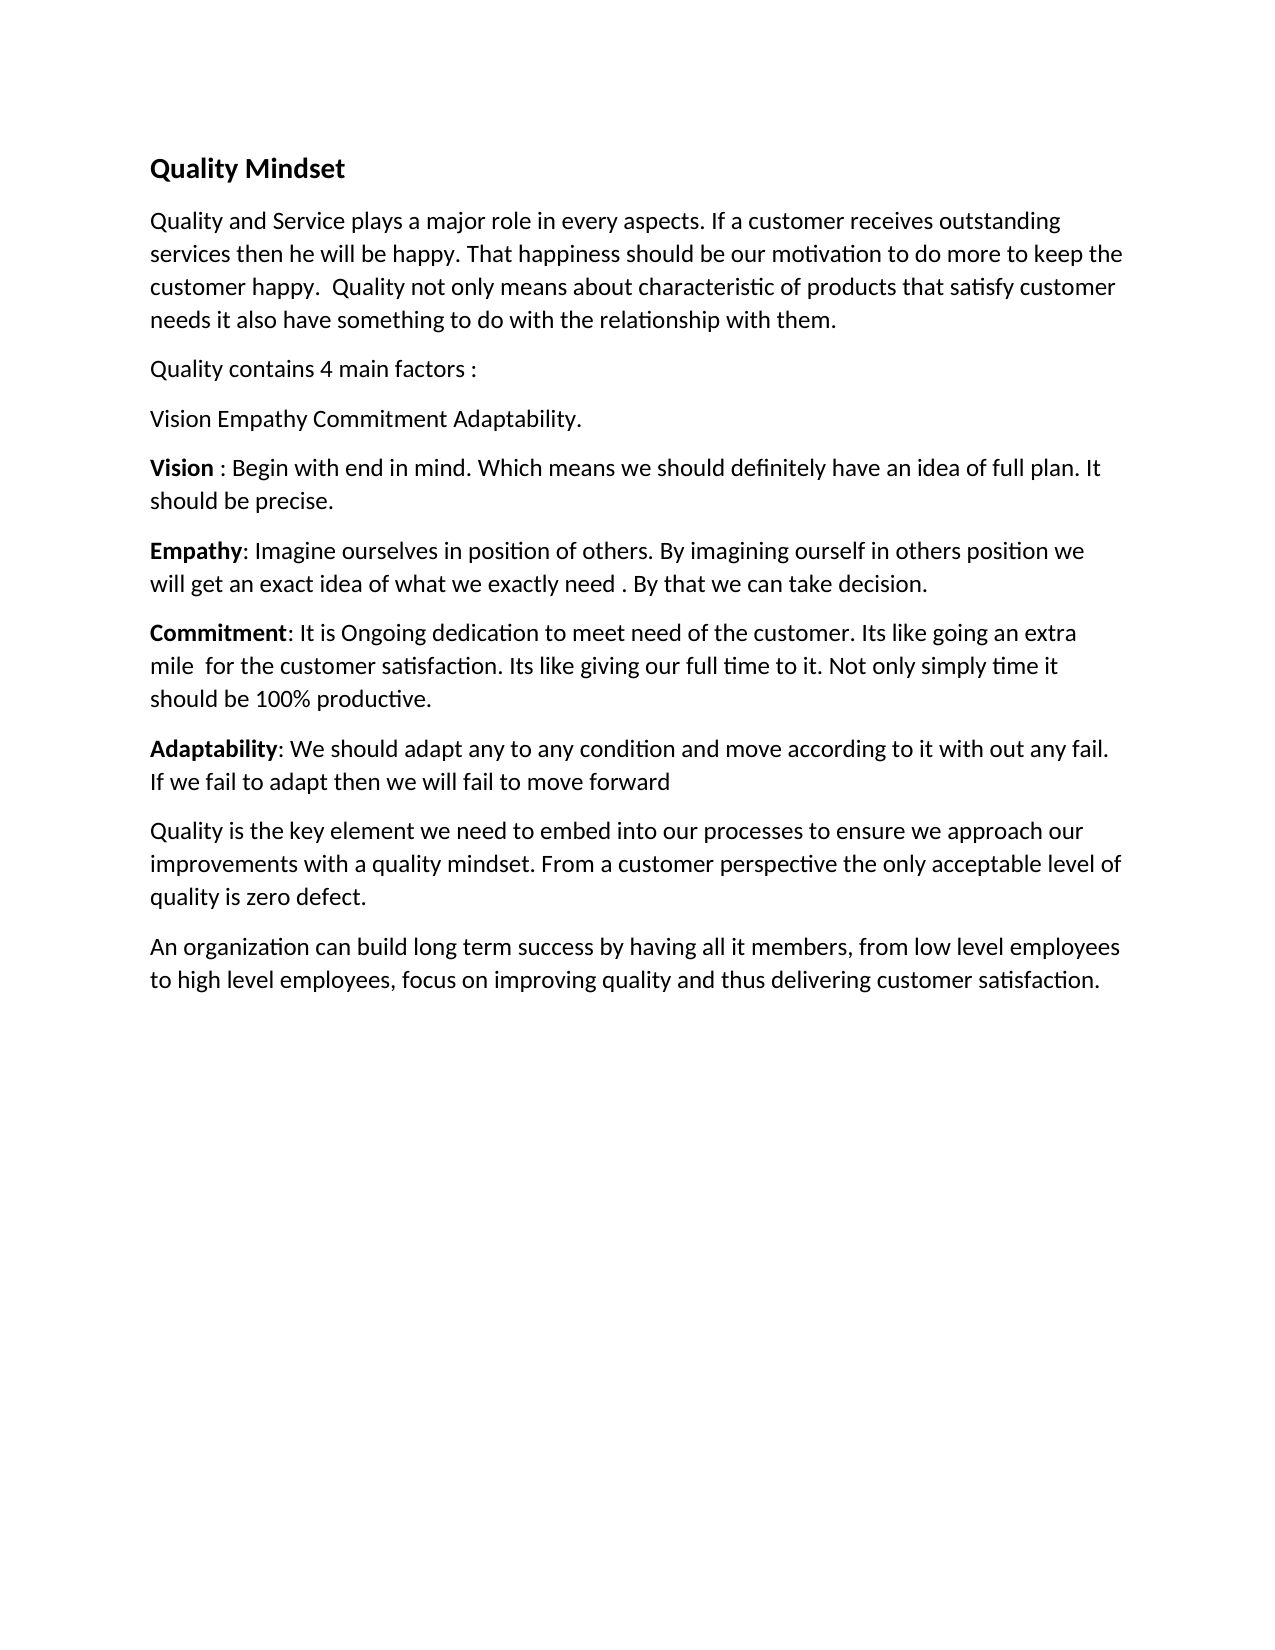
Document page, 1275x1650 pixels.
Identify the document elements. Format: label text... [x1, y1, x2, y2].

text Quality Mindset [150, 150, 1125, 186]
text Adaptability: We should adapt any to any condition and move according to it with out any fail. If we fail to adapt then we will fail to move forward [150, 733, 1125, 796]
text Vision Empathy Commitment Adaptability. [150, 403, 1125, 433]
text Quality and Service plays a major role in every aspects. If a customer receives outstanding services then he will be happy. That happiness should be our motivation to do more to keep the customer happy. Quality not only means about characteristic of products that satisfy customer needs it also have something to do with the relationship with them. [150, 205, 1125, 334]
text Quality is the key element we need to embed into our processes to ensure we approach our improvements with a quality mindset. From a customer perspective the only acceptable level of quality is zero defect. [150, 816, 1125, 912]
text Commitment: It is Ongoing dedication to meet need of the customer. Its like going an extra mile for the customer satisfaction. Its like giving our full time to it. Not only simply time it should be 100% productive. [150, 618, 1125, 714]
text Vision : Begin with end in mind. Which means we should definitely have an idea of full plan. It should be precise. [150, 453, 1125, 516]
text Quality contains 4 main factors : [150, 353, 1125, 384]
text An organization can build long term success by having all it members, from low level employees to high level employees, focus on improving quality and thus delivering customer satisfaction. [150, 931, 1125, 994]
text Empathy: Imagine ourselves in position of others. By imagining ourself in others position we will get an exact idea of what we exactly need . By that we can take decision. [150, 535, 1125, 598]
